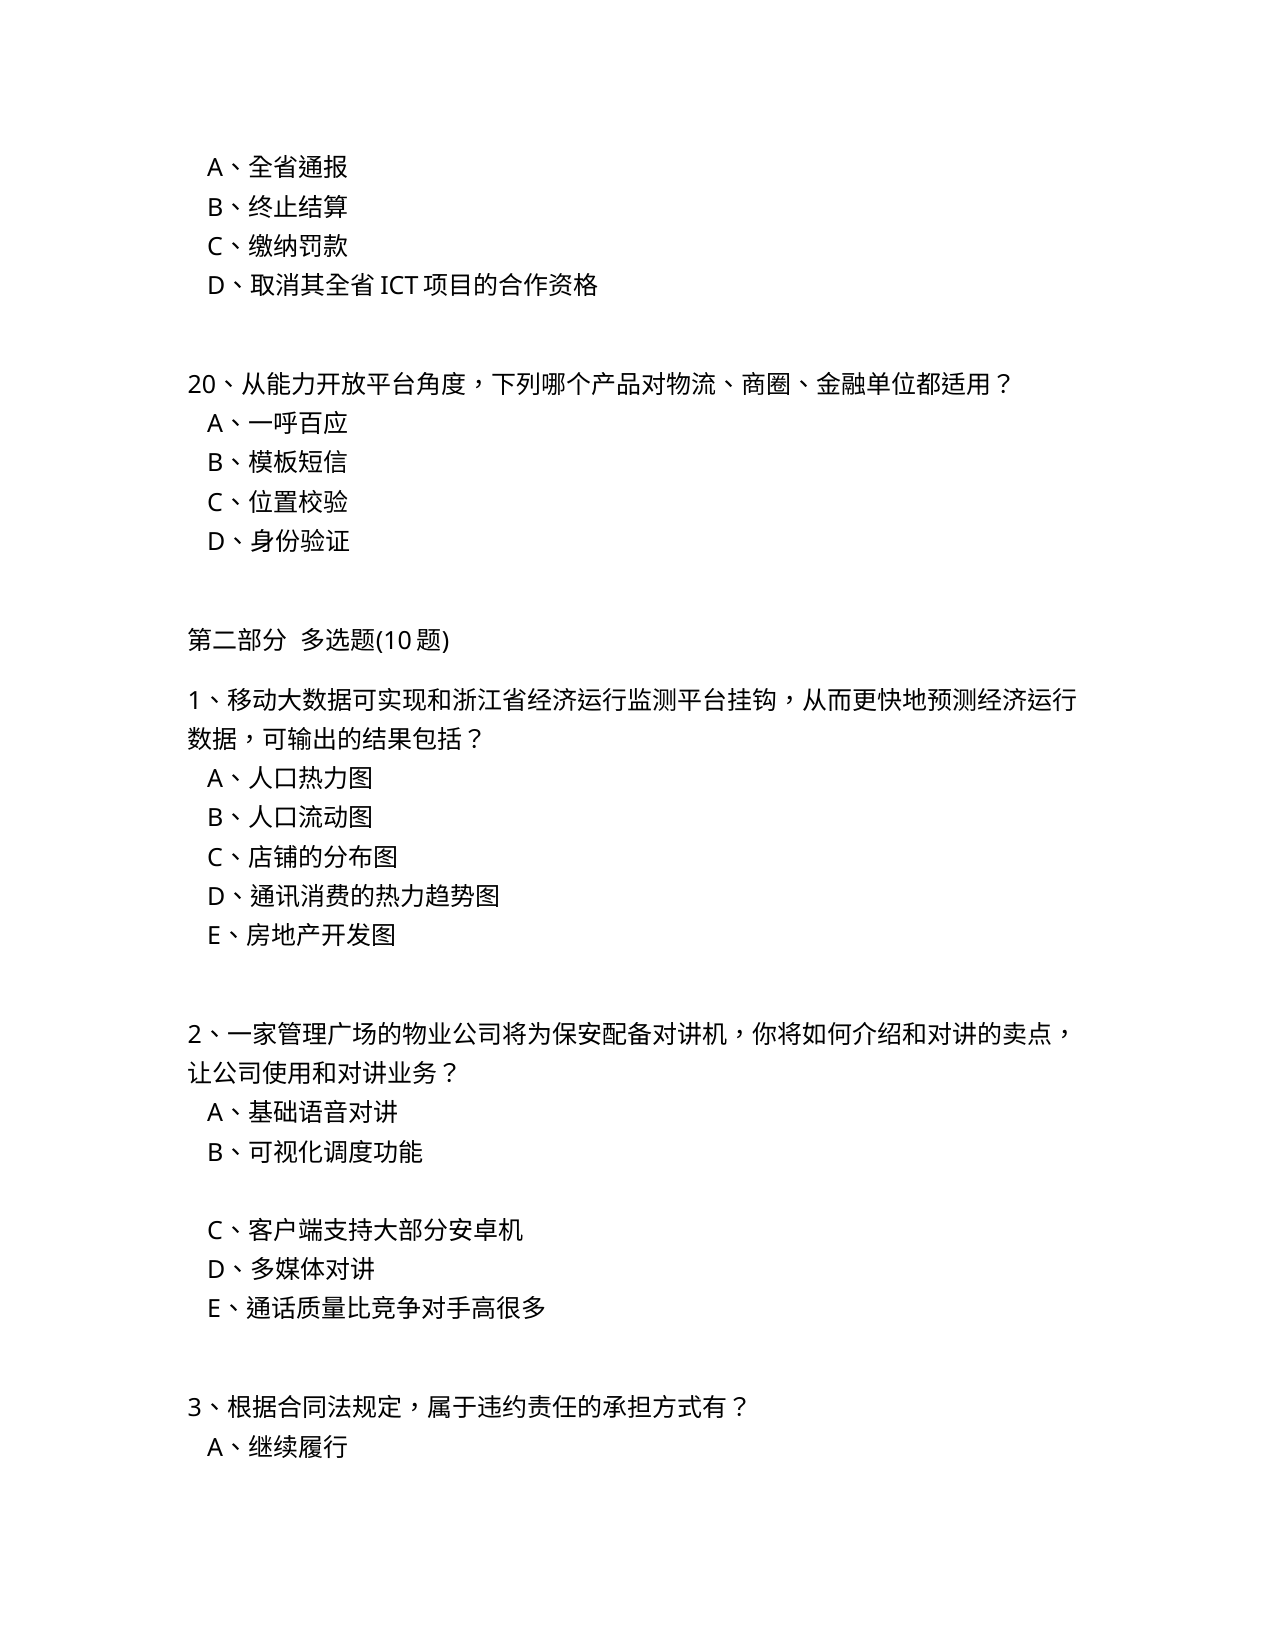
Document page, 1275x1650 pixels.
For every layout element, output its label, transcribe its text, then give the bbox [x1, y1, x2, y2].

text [187, 1390, 1087, 1463]
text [187, 150, 1087, 341]
text 第二部分 多选题(10题) [187, 622, 1087, 657]
text 20、从能力开放平台角度，下列哪个产品对物流、商圈、金融单位都适用？ A、一呼百应 B、模板短信 C、位置校验 D、身份验证 [187, 367, 1087, 597]
text 1、移动大数据可实现和浙江省经济运行监测平台挂钩，从而更快地预测经济运行数据，可输出的结果包括？ A、人口热力图 B、人口流动图 C、店铺的分布图 D、通讯消费的热力趋势图 E、房地产开发图 [187, 682, 1087, 991]
text 2、一家管理广场的物业公司将为保安配备对讲机，你将如何介绍和对讲的卖点，让公司使用和对讲业务？ A、基础语音对讲 B、可视化调度功能 C、客户端支持大部分安卓机 D、多媒体对讲 E、通话质量比竞争对手高很多 [187, 1017, 1087, 1364]
